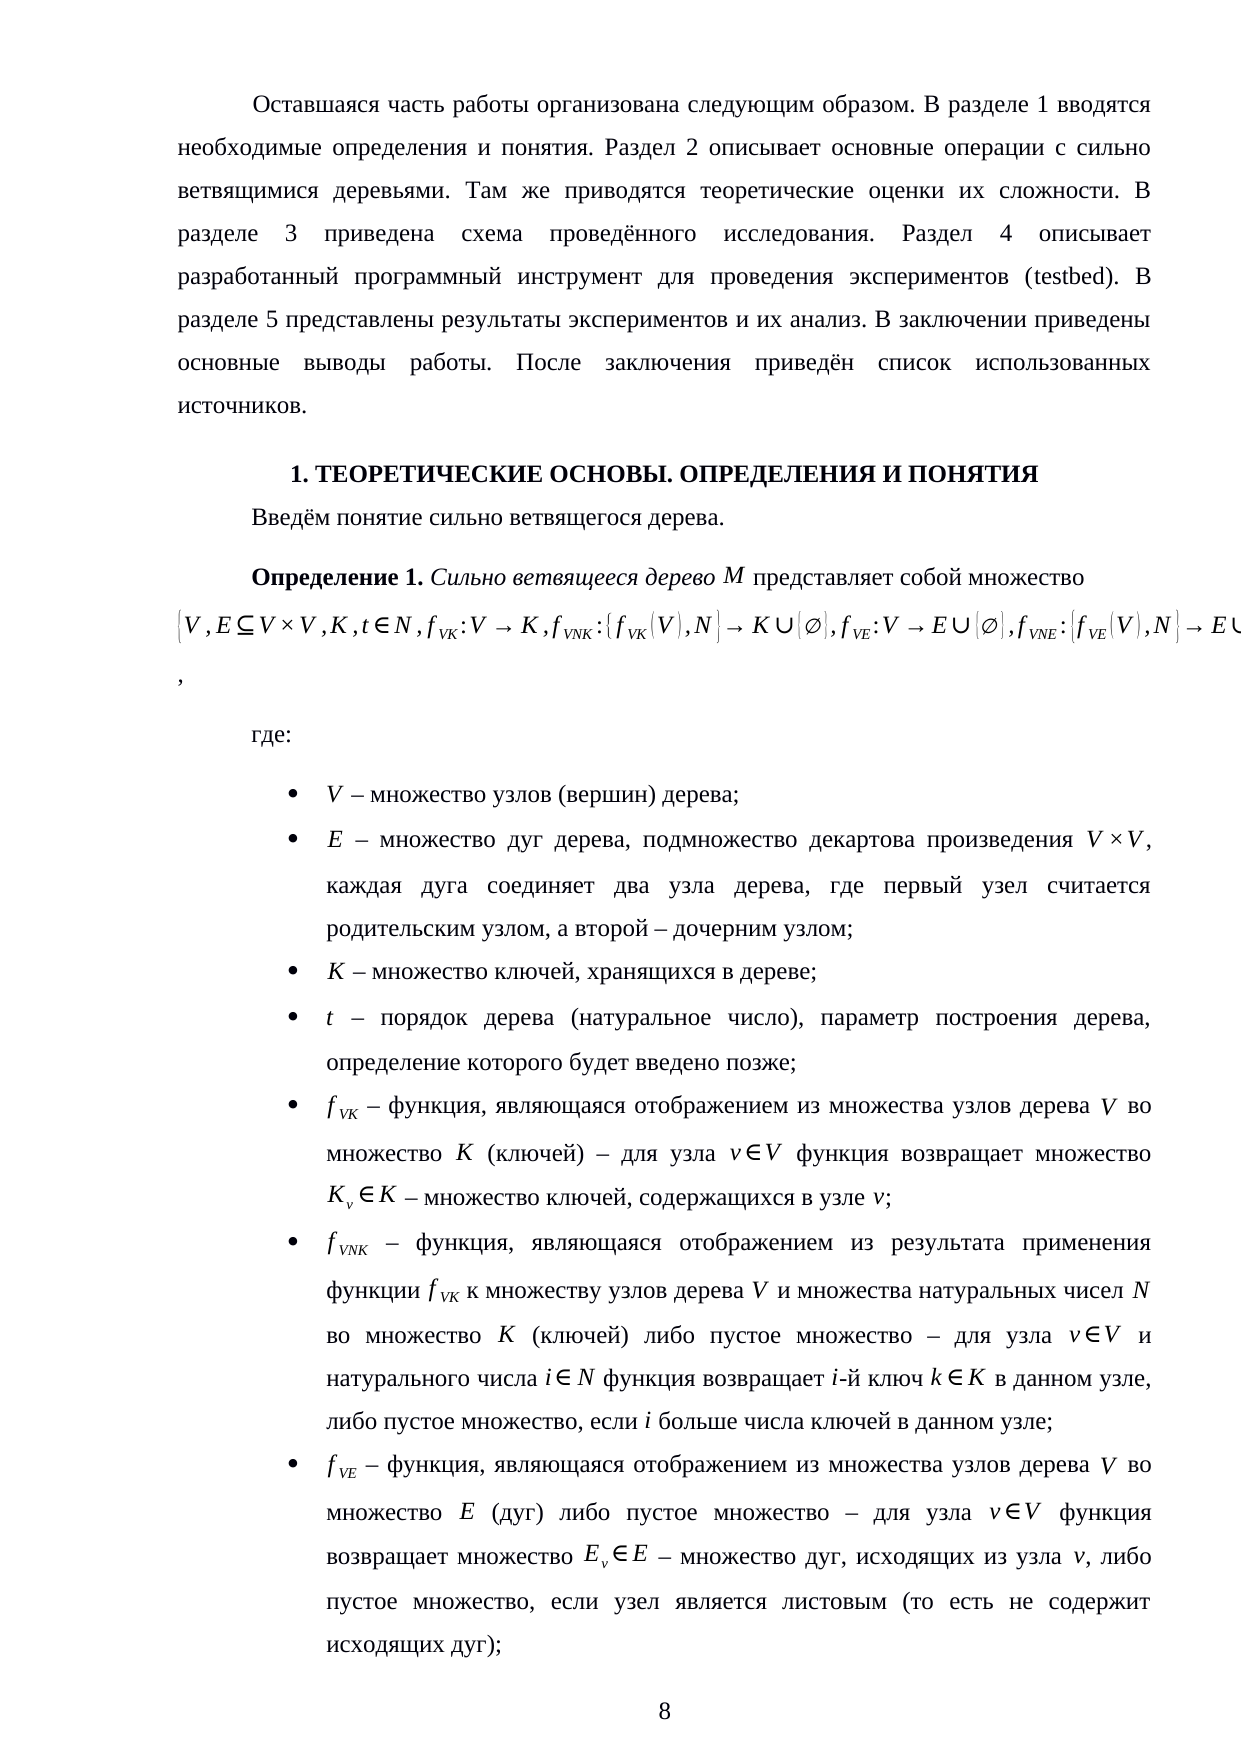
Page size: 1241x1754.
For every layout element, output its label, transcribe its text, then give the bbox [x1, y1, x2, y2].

list – функция, являющаяся отображением из результата применения функции к множеству узлов дерева и множества натуральных чисел во множество (ключей) либо пустое множество – для узла и натурального числа функция возвращает -й ключ в данном узле, либо пустое множество, если больше числа ключей в данном узле; [288, 1227, 1152, 1435]
list – порядок дерева (натуральное число), параметр построения дерева, определение которого будет введено позже; [288, 1002, 1152, 1076]
text Введём понятие сильно ветвящегося дерева. [177, 502, 1152, 531]
text где: [177, 719, 1152, 748]
text Оставшаяся часть работы организована следующим образом. В разделе 1 вводятся необходимые определения и понятия. Раздел 2 описывает основные операции с сильно ветвящимися деревьями. Там же приводятся теоретические оценки их сложности. В разделе 3 приведена схема проведённого исследования. Раздел 4 описывает разработанный программный инструмент для проведения экспериментов (testbed). В разделе 5 представлены результаты экспериментов и их анализ. В заключении приведены основные выводы работы. После заключения приведён список использованных источников. [177, 89, 1152, 419]
list – функция, являющаяся отображением из множества узлов дерева во множество (дуг) либо пустое множество – для узла функция возвращает множество – множество дуг, исходящих из узла , либо пустое множество, если узел является листовым (то есть не содержит исходящих дуг); [288, 1449, 1152, 1658]
list – множество дуг дерева, подмножество декартова произведения , каждая дуга соединяет два узла дерева, где первый узел считается родительским узлом, а второй – дочерним узлом; [288, 824, 1152, 942]
list – множество узлов (вершин) дерева; [288, 779, 1152, 810]
text Определение 1. Сильно ветвящееся дерево представляет собой множество , [177, 562, 1152, 688]
list – функция, являющаяся отображением из множества узлов дерева во множество (ключей) – для узла функция возвращает множество – множество ключей, содержащихся в узле ; [288, 1091, 1152, 1212]
subtitle 1. Теоретические основы. Определения и понятия [177, 459, 1152, 487]
list – множество ключей, хранящихся в дереве; [288, 956, 1152, 987]
